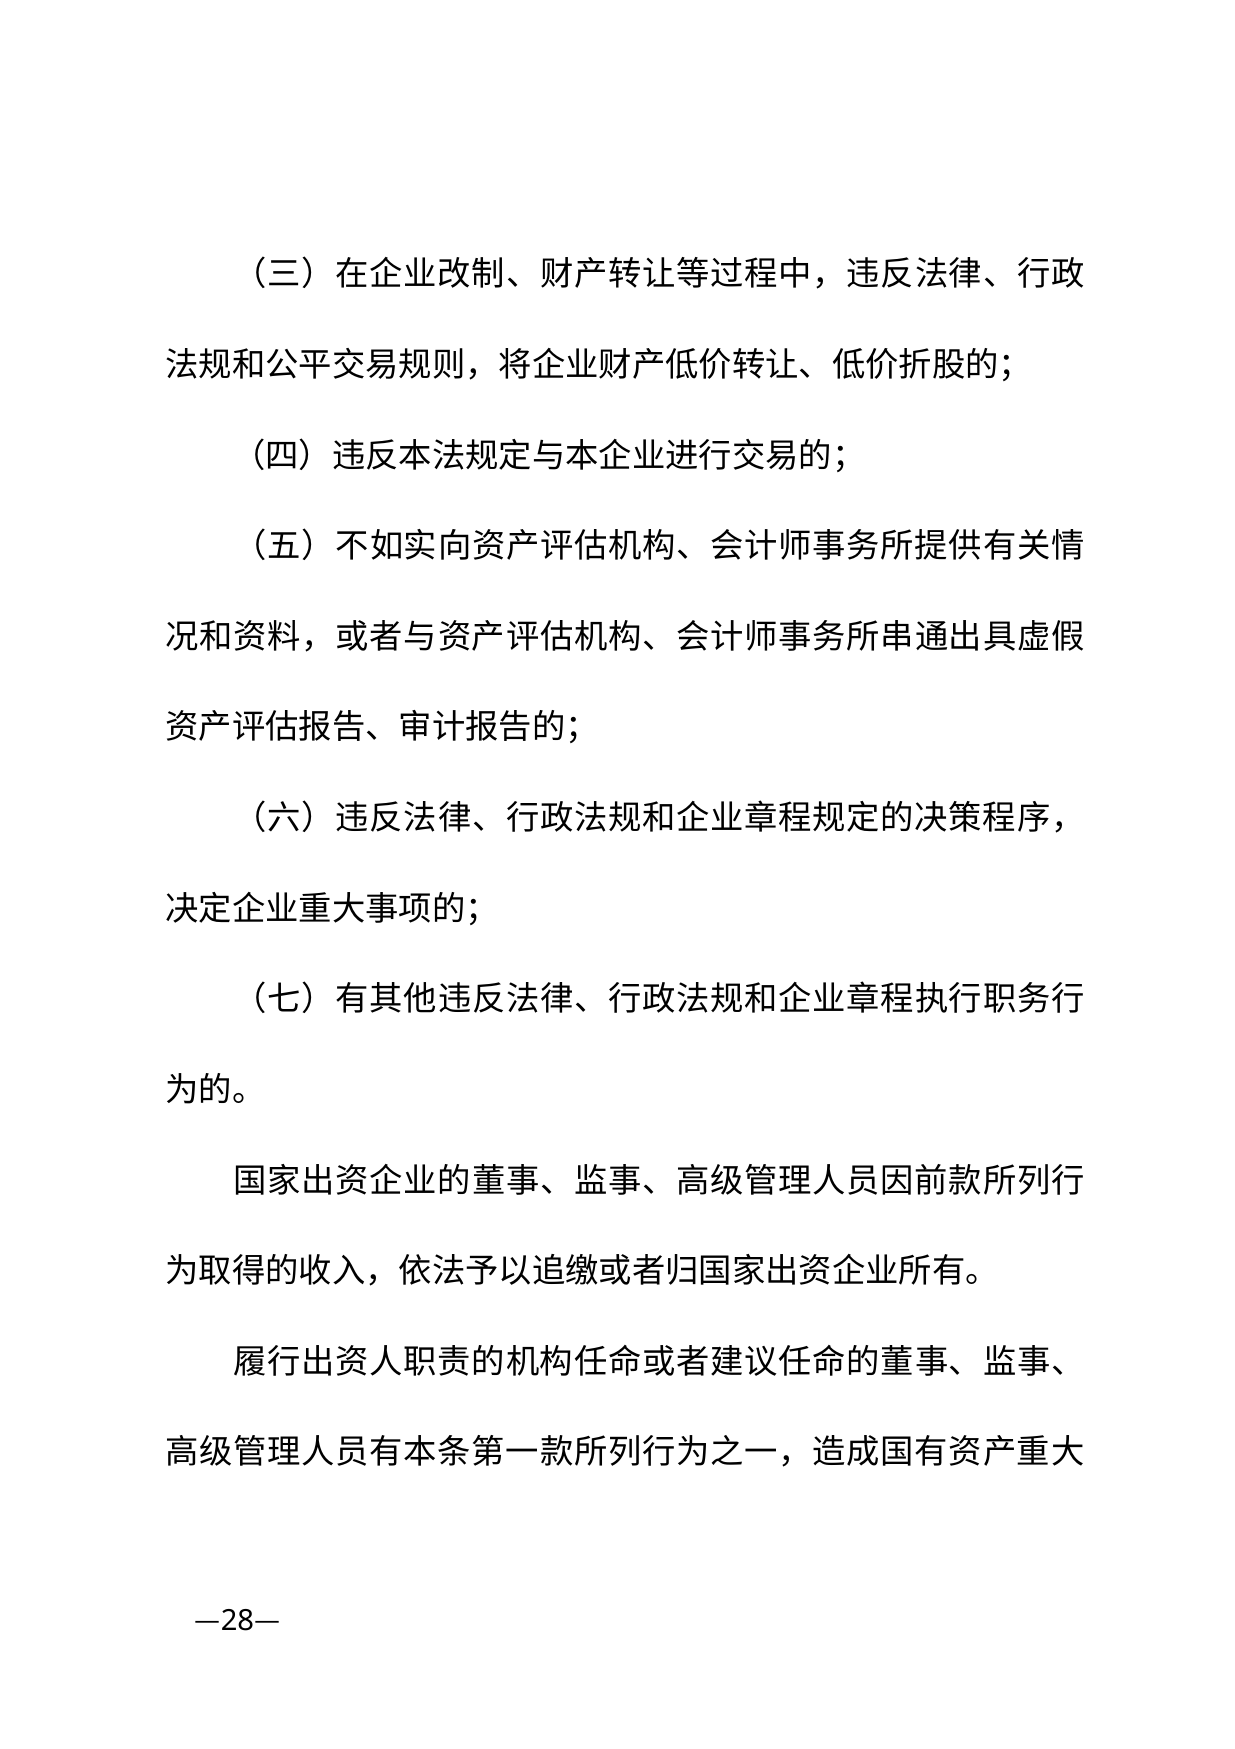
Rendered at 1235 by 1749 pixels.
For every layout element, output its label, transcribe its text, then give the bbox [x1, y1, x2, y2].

text （六）违反法律、行政法规和企业章程规定的决策程序，决定企业重大事项的； [165, 770, 1087, 951]
text （七）有其他违反法律、行政法规和企业章程执行职务行为的。 [165, 951, 1087, 1132]
text （三）在企业改制、财产转让等过程中，违反法律、行政法规和公平交易规则，将企业财产低价转让、低价折股的； [165, 226, 1087, 407]
text （四）违反本法规定与本企业进行交易的； [165, 407, 1087, 498]
text 国家出资企业的董事、监事、高级管理人员因前款所列行为取得的收入，依法予以追缴或者归国家出资企业所有。 [165, 1132, 1087, 1313]
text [165, 1313, 1087, 1495]
text （五）不如实向资产评估机构、会计师事务所提供有关情况和资料，或者与资产评估机构、会计师事务所串通出具虚假资产评估报告、审计报告的； [165, 498, 1087, 770]
